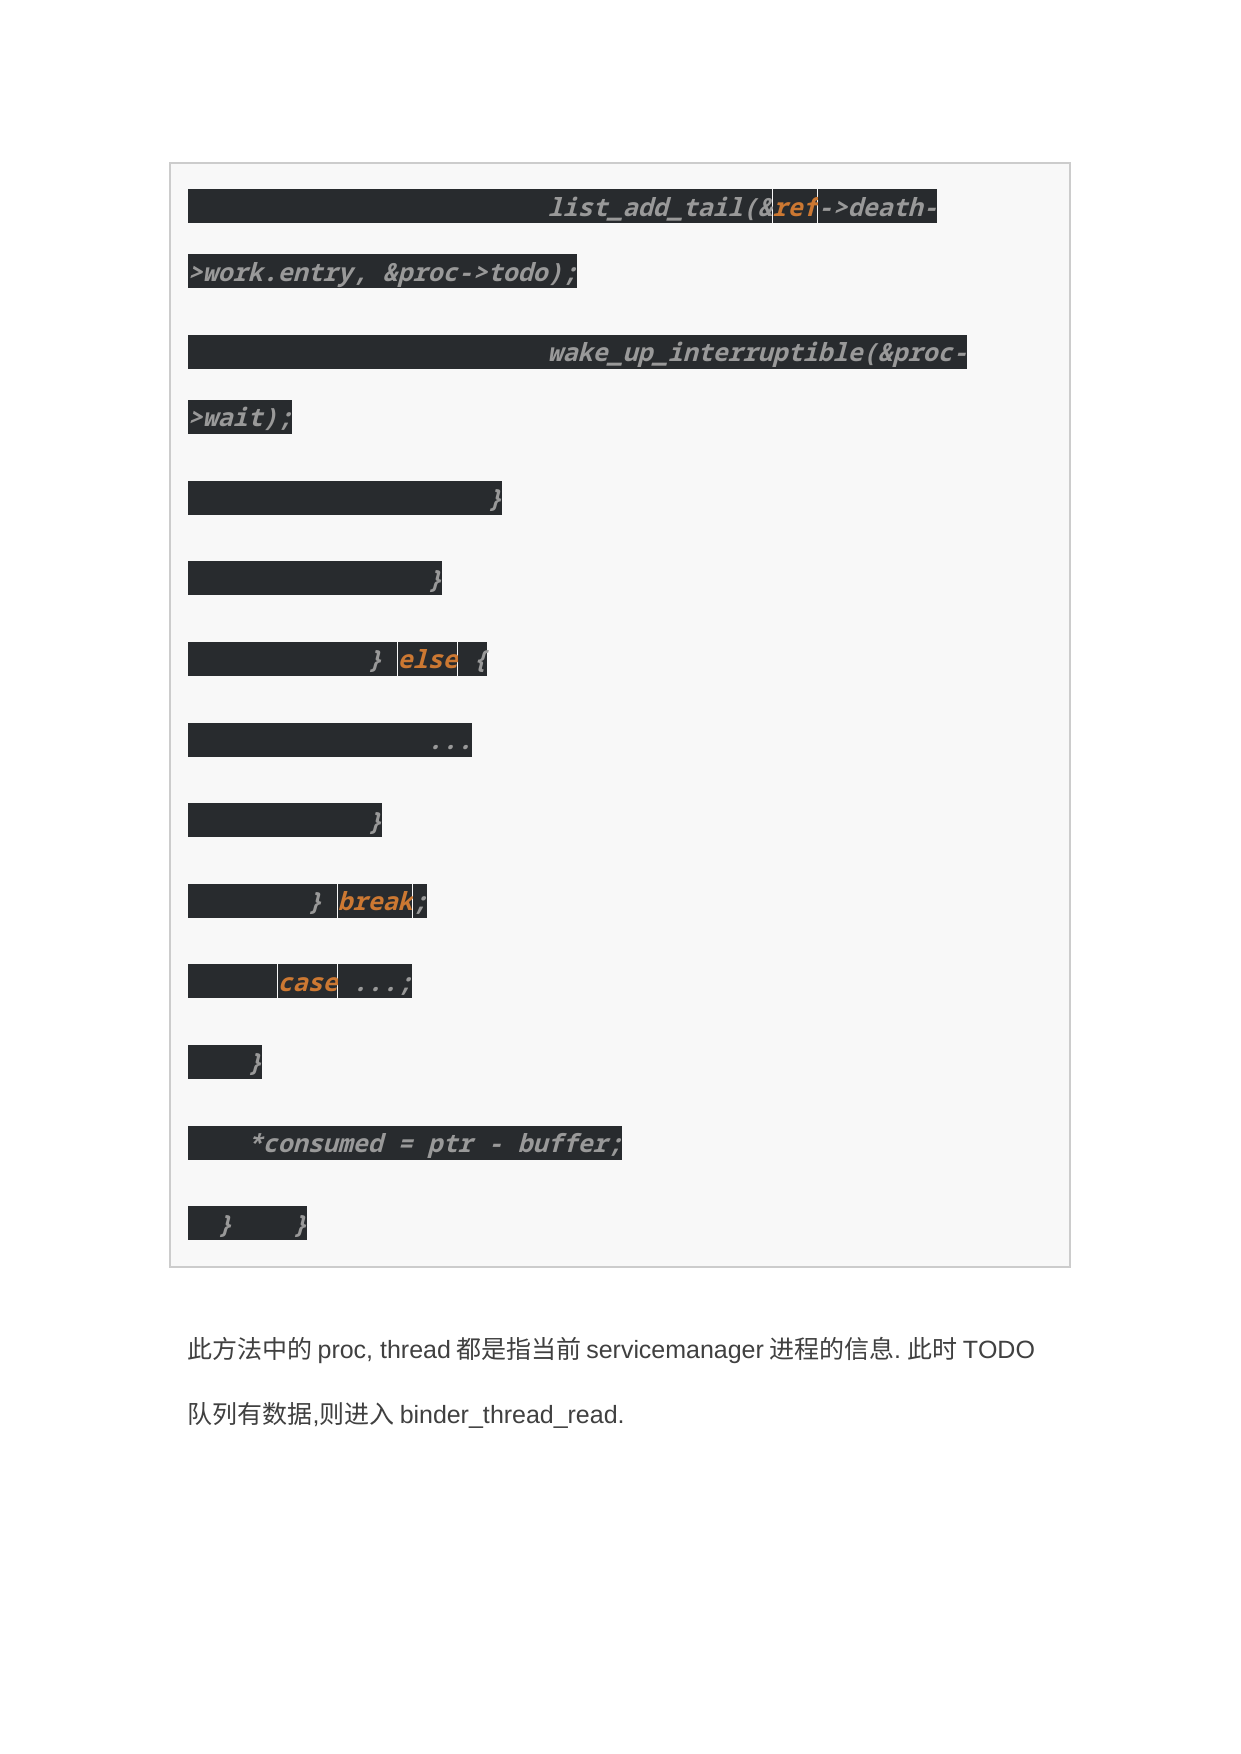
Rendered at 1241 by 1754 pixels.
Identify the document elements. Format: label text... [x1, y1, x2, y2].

text case ...; [171, 937, 1069, 1014]
text list_add_tail(&ref->death->work.entry, &proc->todo); [171, 164, 1069, 304]
text wake_up_interruptible(&proc->wait); [171, 308, 1069, 449]
text } [171, 453, 1069, 530]
text } [171, 534, 1069, 611]
text } break; [171, 856, 1069, 933]
text *consumed = ptr - buffer; [171, 1098, 1069, 1175]
text 此方法中的proc, thread都是指当前servicemanager进程的信息. 此时TODO队列有数据,则进入binder_thread_read. [187, 1315, 1053, 1445]
text } [171, 1018, 1069, 1094]
text } else { [171, 614, 1069, 691]
text } } [171, 1179, 1069, 1266]
text } [171, 776, 1069, 853]
text ... [171, 695, 1069, 772]
